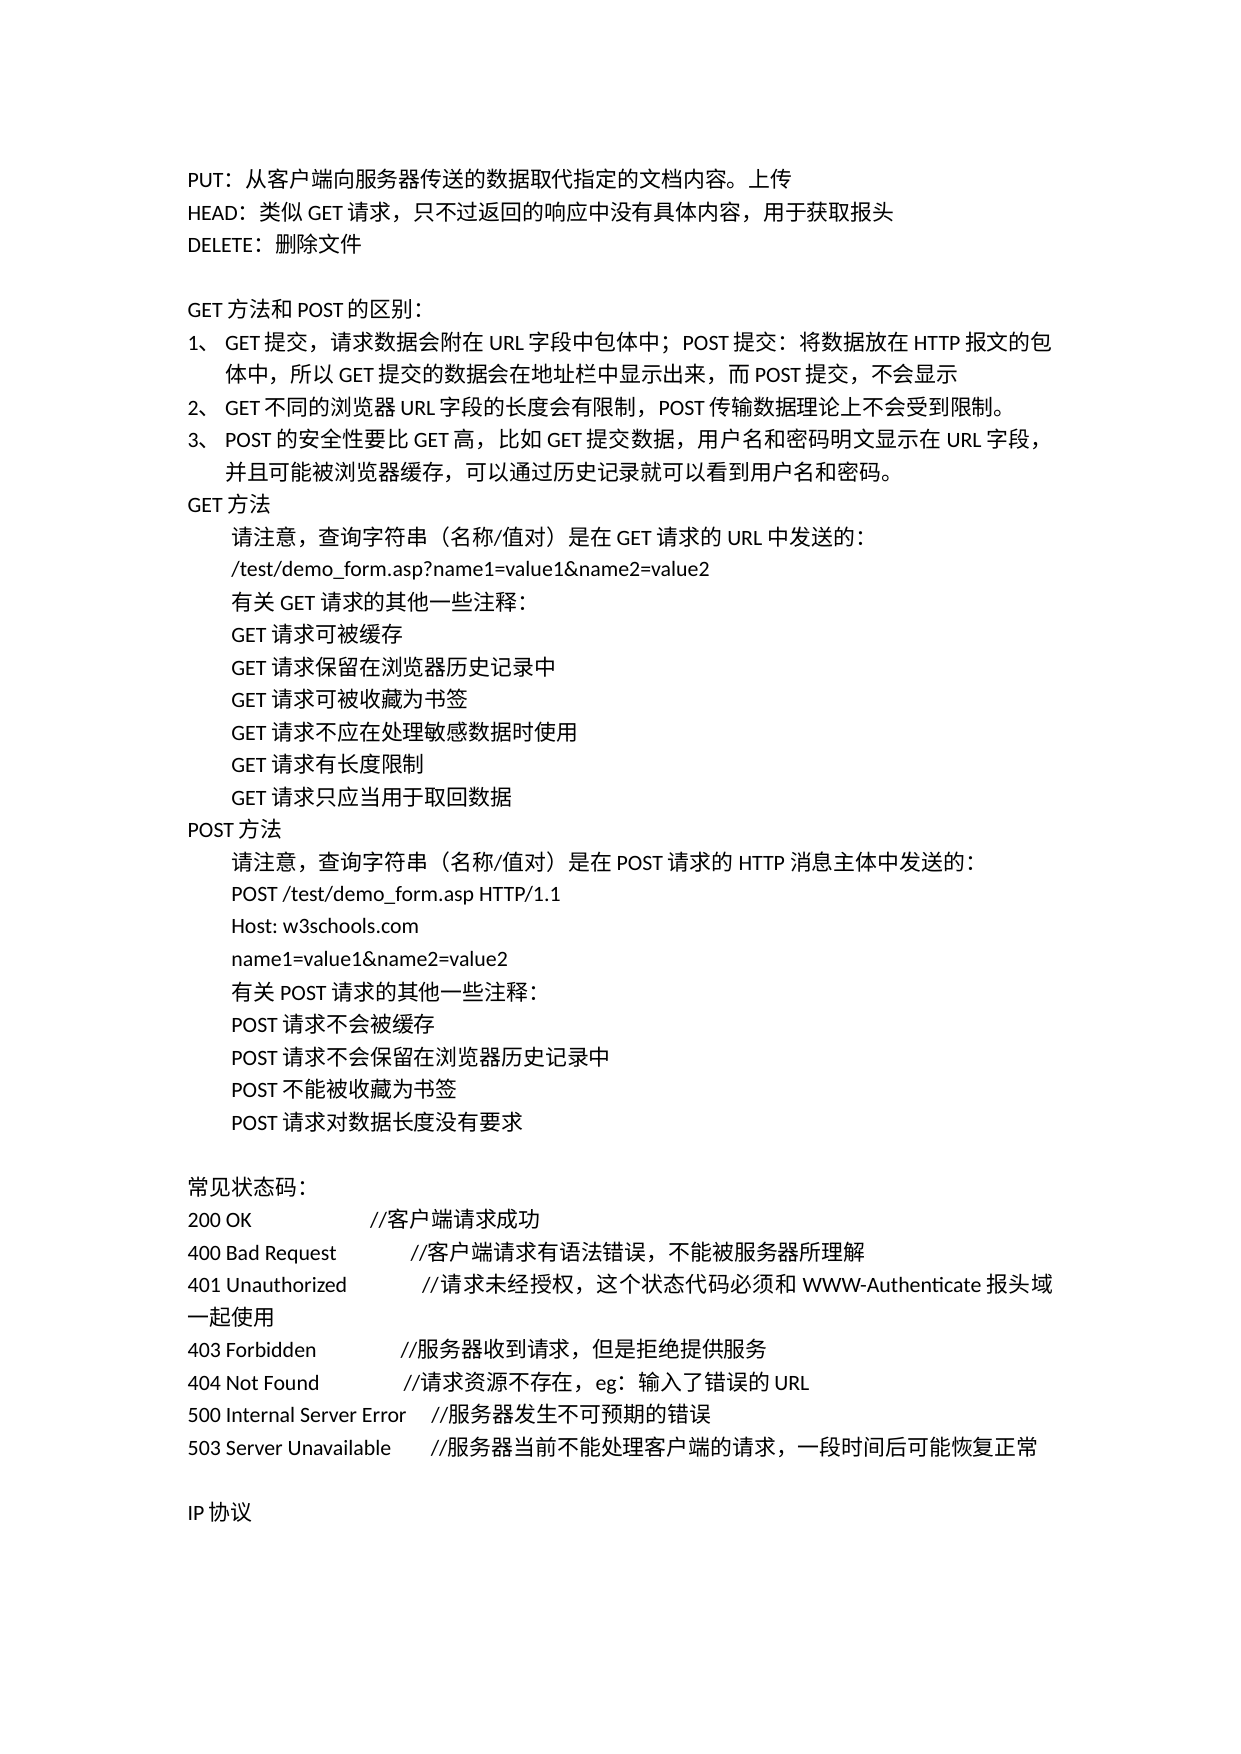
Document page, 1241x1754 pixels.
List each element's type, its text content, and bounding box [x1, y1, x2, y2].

list GET 请求有长度限制 [187, 747, 1053, 779]
text 404 Not Found //请求资源不存在，eg：输入了错误的URL [187, 1364, 1053, 1397]
list GET 请求可被收藏为书签 [187, 682, 1053, 714]
list GET不同的浏览器URL字段的长度会有限制，POST传输数据理论上不会受到限制。 [187, 389, 1053, 422]
list 请注意，查询字符串（名称/值对）是在 POST 请求的 HTTP 消息主体中发送的： [187, 844, 1053, 877]
list GET 请求不应在处理敏感数据时使用 [187, 714, 1053, 747]
list POST 请求对数据长度没有要求 [187, 1104, 1053, 1137]
list 有关 GET 请求的其他一些注释： [187, 584, 1053, 617]
list GET 请求只应当用于取回数据 [187, 779, 1053, 812]
list GET 请求保留在浏览器历史记录中 [187, 649, 1053, 682]
list GET提交，请求数据会附在URL字段中包体中；POST提交：将数据放在HTTP报文的包体中，所以GET提交的数据会在地址栏中显示出来，而POST提交，不会显示 [187, 324, 1053, 389]
list 有关 POST 请求的其他一些注释： [187, 974, 1053, 1007]
text 403 Forbidden //服务器收到请求，但是拒绝提供服务 [187, 1332, 1053, 1364]
text 500 Internal Server Error //服务器发生不可预期的错误 [187, 1397, 1053, 1429]
text 400 Bad Request //客户端请求有语法错误，不能被服务器所理解 [187, 1234, 1053, 1267]
text POST 方法 [187, 812, 1053, 844]
text GET方法和POST的区别： [187, 292, 1053, 324]
text 200 OK //客户端请求成功 [187, 1202, 1053, 1234]
list name1=value1&name2=value2 [187, 942, 1053, 974]
text 常见状态码： [187, 1169, 1053, 1202]
list POST 不能被收藏为书签 [187, 1072, 1053, 1104]
text 401 Unauthorized //请求未经授权，这个状态代码必须和WWW-Authenticate报头域一起使用 [187, 1267, 1053, 1332]
text 503 Server Unavailable //服务器当前不能处理客户端的请求，一段时间后可能恢复正常 [187, 1429, 1053, 1462]
text HEAD：类似GET请求，只不过返回的响应中没有具体内容，用于获取报头 [187, 194, 1053, 227]
text PUT：从客户端向服务器传送的数据取代指定的文档内容。上传 [187, 162, 1053, 194]
text DELETE：删除文件 [187, 227, 1053, 259]
list POST 请求不会被缓存 [187, 1007, 1053, 1039]
list GET 请求可被缓存 [187, 617, 1053, 649]
list Host: w3schools.com [187, 909, 1053, 942]
list POST的安全性要比GET高，比如GET提交数据，用户名和密码明文显示在URL字段，并且可能被浏览器缓存，可以通过历史记录就可以看到用户名和密码。 [187, 422, 1053, 487]
list POST 请求不会保留在浏览器历史记录中 [187, 1039, 1053, 1072]
text IP协议 [187, 1494, 1053, 1527]
list 请注意，查询字符串（名称/值对）是在 GET 请求的 URL 中发送的： [187, 519, 1053, 552]
text GET 方法 [187, 487, 1053, 519]
list POST /test/demo_form.asp HTTP/1.1 [187, 877, 1053, 909]
list /test/demo_form.asp?name1=value1&name2=value2 [187, 552, 1053, 584]
